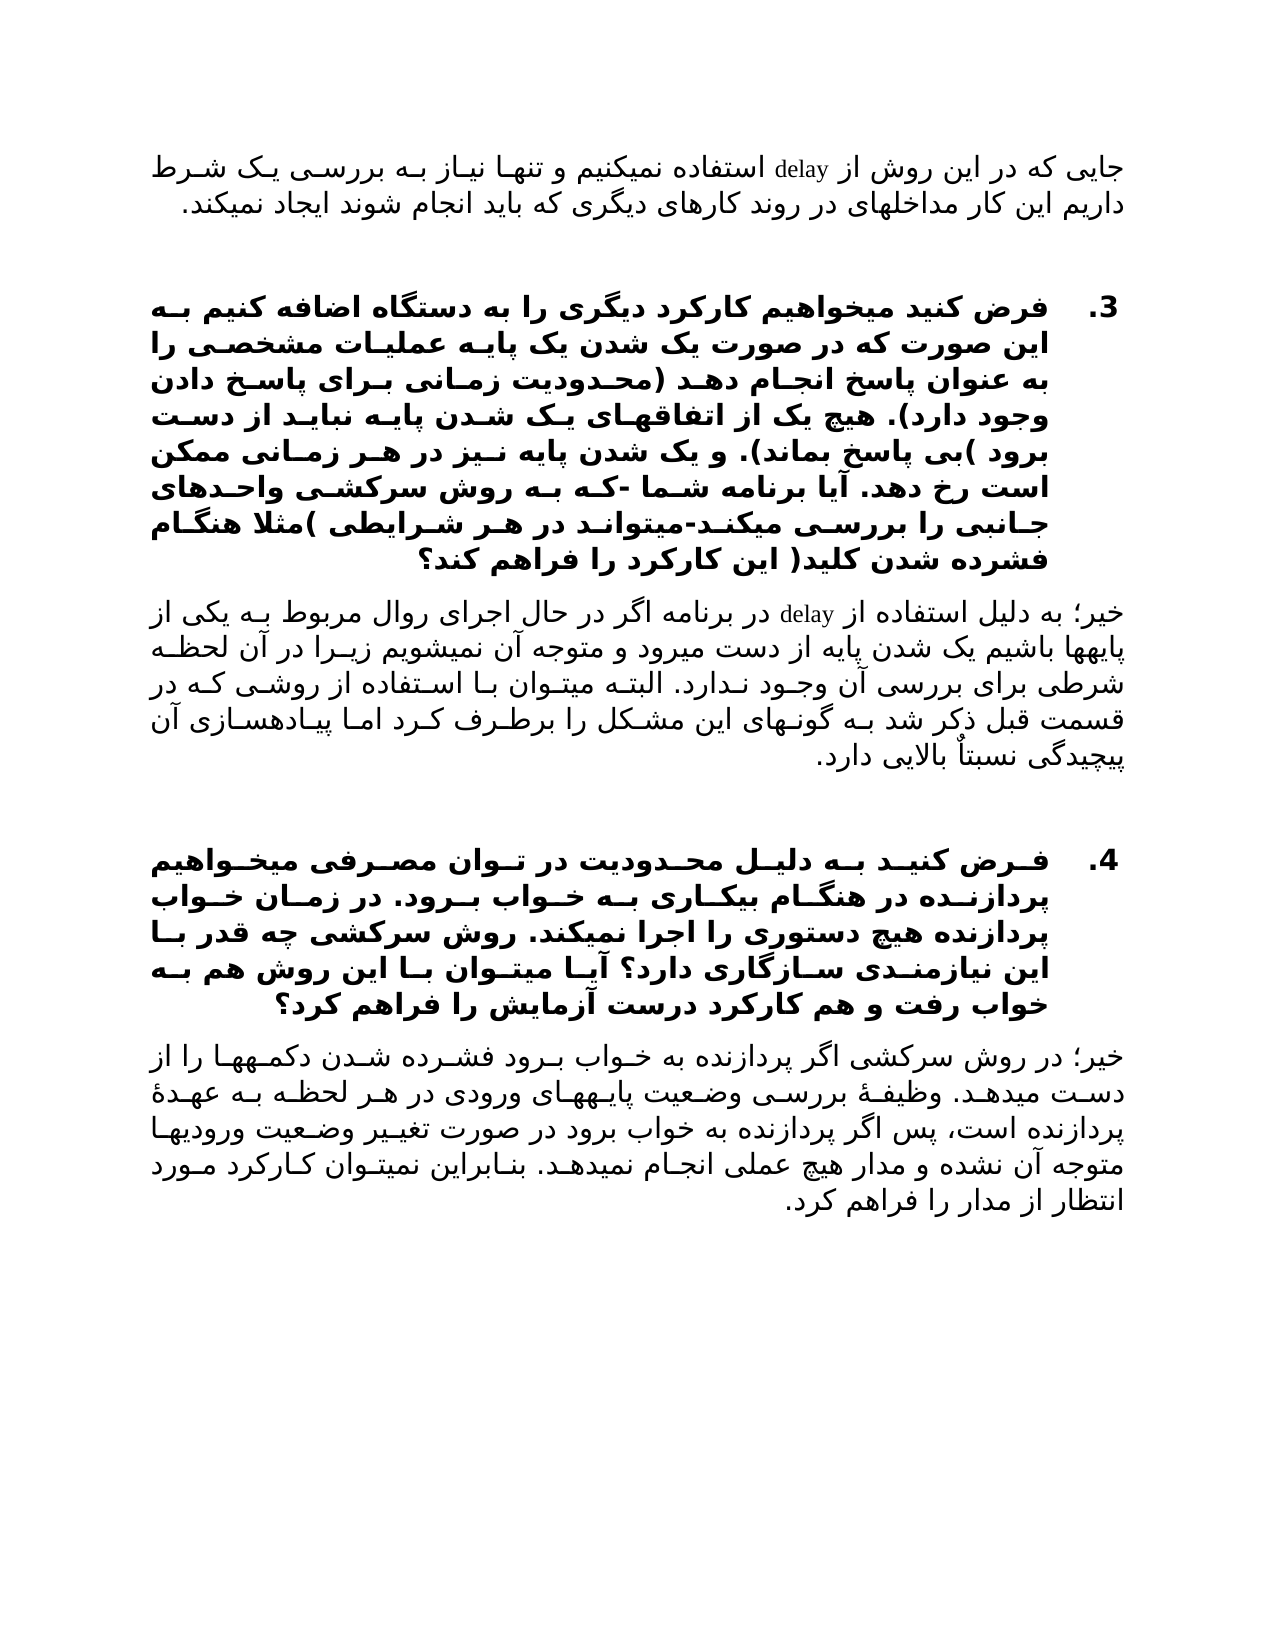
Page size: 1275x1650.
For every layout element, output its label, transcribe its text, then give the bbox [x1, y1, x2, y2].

list فرض کنید میخواهیم کارکرد دیگری را به دستگاه اضافه کنیم به این صورت که در صورت یک شدن یک پایه عملیات مشخصی را به عنوان پاسخ انجام دهد (محدودیت زمانی برای پاسخ دادن وجود دارد). هیچ یک از اتفاقهای یک شدن پایه نباید از دست برود )بی پاسخ بماند). و یک شدن پایه نیز در هر زمانی ممکن است رخ دهد. آیا برنامه شما -که به روش سرکشی واحدهای جانبی را بررسی میکند-میتواند در هر شرایطی )مثلا هنگام فشرده شدن کلید( این کارکرد را فراهم کند؟ [150, 291, 1087, 576]
list فرض کنید به دلیل محدودیت در توان مصرفی میخواهیم پردازنده در هنگام بیکاری به خواب برود. در زمان خواب پردازنده هیچ دستوری را اجرا نمیکند. روش سرکشی چه قدر با این نیازمندی سازگاری دارد؟ آیا میتوان با این روش هم به خواب رفت و هم کارکرد درست آزمایش را فراهم کرد؟ [150, 843, 1087, 1021]
text خیر؛ در روش سرکشی اگر پردازنده به خواب برود فشرده شدن دکمهها را از دست میدهد. وظیفۀ بررسی وضعیت پایههای ورودی در هر لحظه به عهدۀ پردازنده است، پس اگر پردازنده به خواب برود در صورت تغییر وضعیت ورودیها متوجه آن نشده و مدار هیچ عملی انجام نمیدهد. بنابراین نمیتوان کارکرد مورد انتظار از مدار را فراهم کرد. [150, 1040, 1125, 1217]
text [150, 150, 1125, 220]
text خیر؛ به دلیل استفاده از delay در برنامه اگر در حال اجرای روال مربوط به یکی از پایهها باشیم یک شدن پایه از دست میرود و متوجه آن نمیشویم زیرا در آن لحظه شرطی برای بررسی آن وجود ندارد. البته میتوان با استفاده از روشی که در قسمت قبل ذکر شد به گونهای این مشکل را برطرف کرد اما پیادهسازی آن پیچیدگی نسبتاٌ بالایی دارد. [150, 595, 1125, 773]
